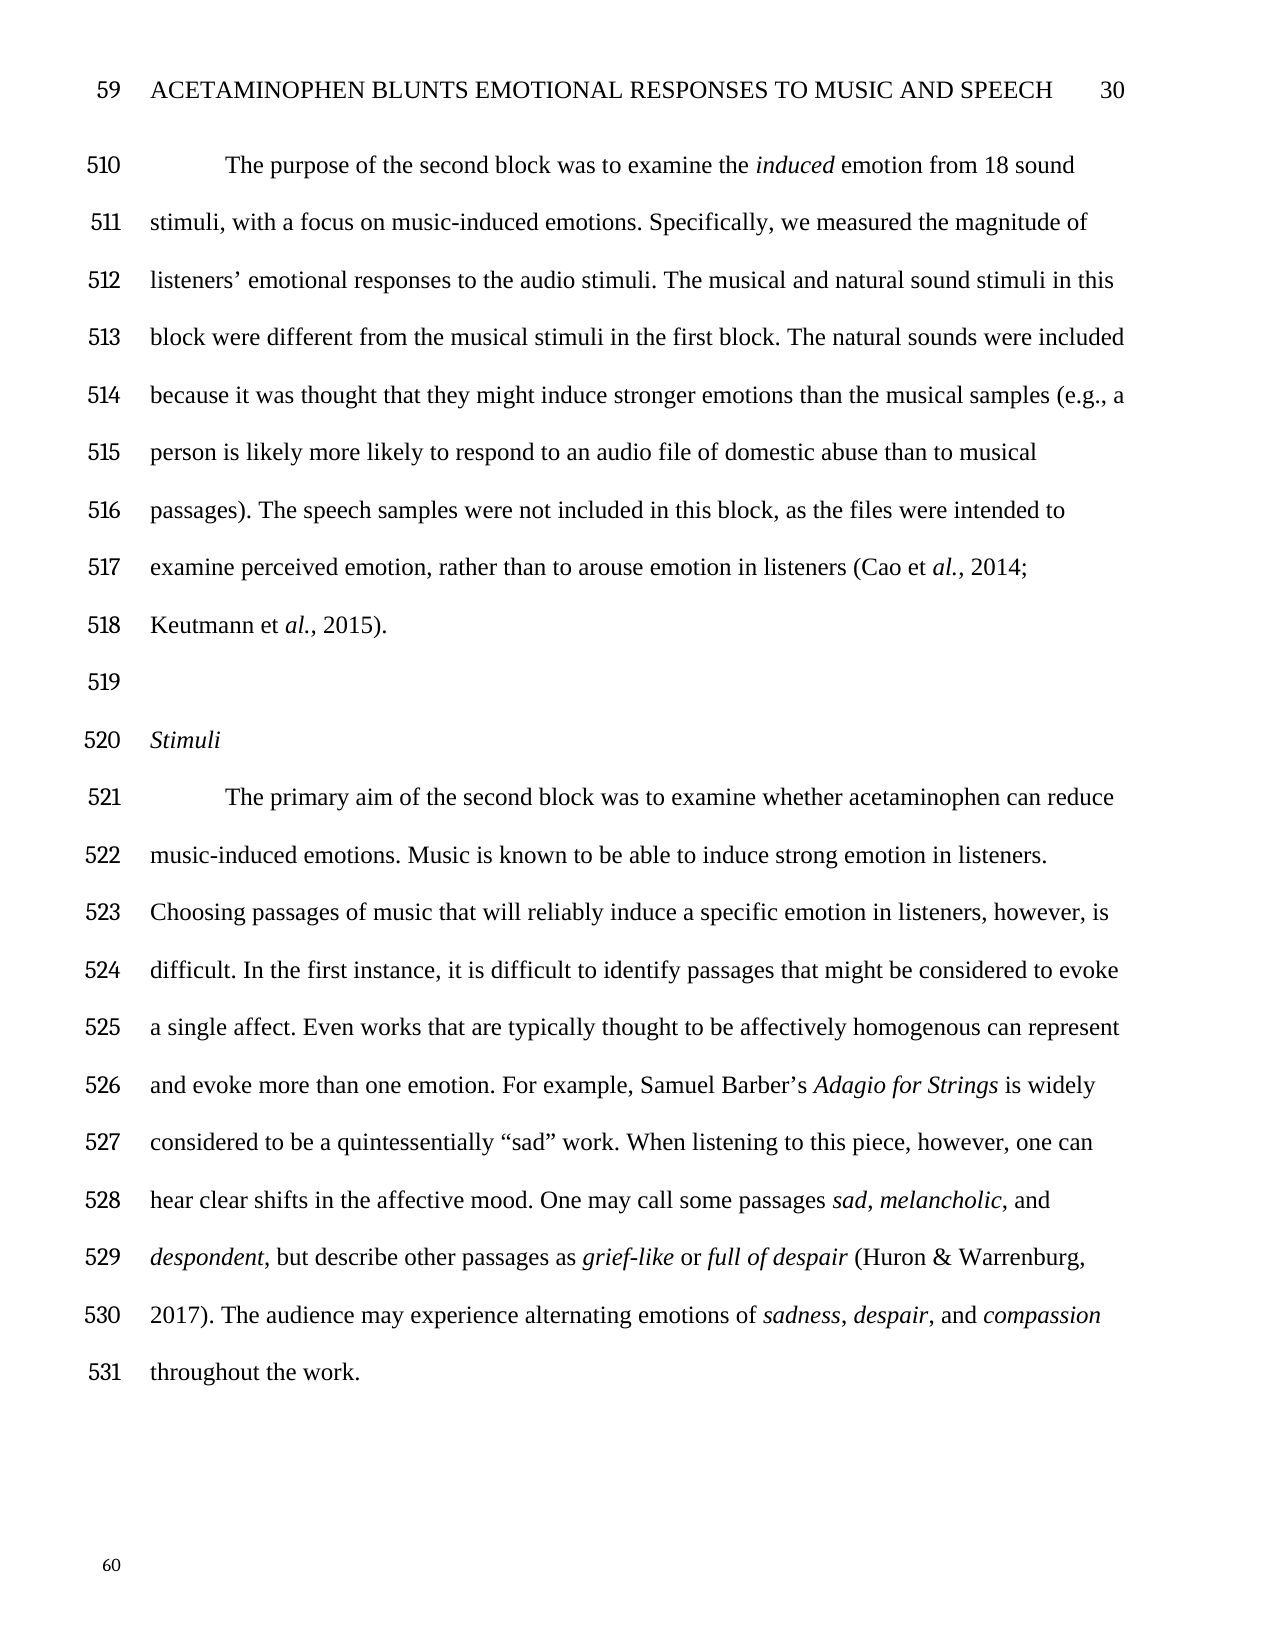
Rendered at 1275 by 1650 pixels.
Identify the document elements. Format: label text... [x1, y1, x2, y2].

text The primary aim of the second block was to examine whether acetaminophen can reduce music-induced emotions. Music is known to be able to induce strong emotion in listeners. Choosing passages of music that will reliably induce a specific emotion in listeners, however, is difficult. In the first instance, it is difficult to identify passages that might be considered to evoke a single affect. Even works that are typically thought to be affectively homogenous can represent and evoke more than one emotion. For example, Samuel Barber’s Adagio for Strings is widely considered to be a quintessentially “sad” work. When listening to this piece, however, one can hear clear shifts in the affective mood. One may call some passages sad, melancholic, and despondent, but describe other passages as grief-like or full of despair (Huron & Warrenburg, 2017). The audience may experience alternating emotions of sadness, despair, and compassion throughout the work. [150, 782, 1125, 1386]
text The purpose of the second block was to examine the induced emotion from 18 sound stimuli, with a focus on music-induced emotions. Specifically, we measured the magnitude of listeners’ emotional responses to the audio stimuli. The musical and natural sound stimuli in this block were different from the musical stimuli in the first block. The natural sounds were included because it was thought that they might induce stronger emotions than the musical samples (e.g., a person is likely more likely to respond to an audio file of domestic abuse than to musical passages). The speech samples were not included in this block, as the files were intended to examine perceived emotion, rather than to arouse emotion in listeners (Cao et al., 2014; Keutmann et al., 2015). [150, 150, 1125, 639]
text Stimuli [150, 725, 1125, 754]
